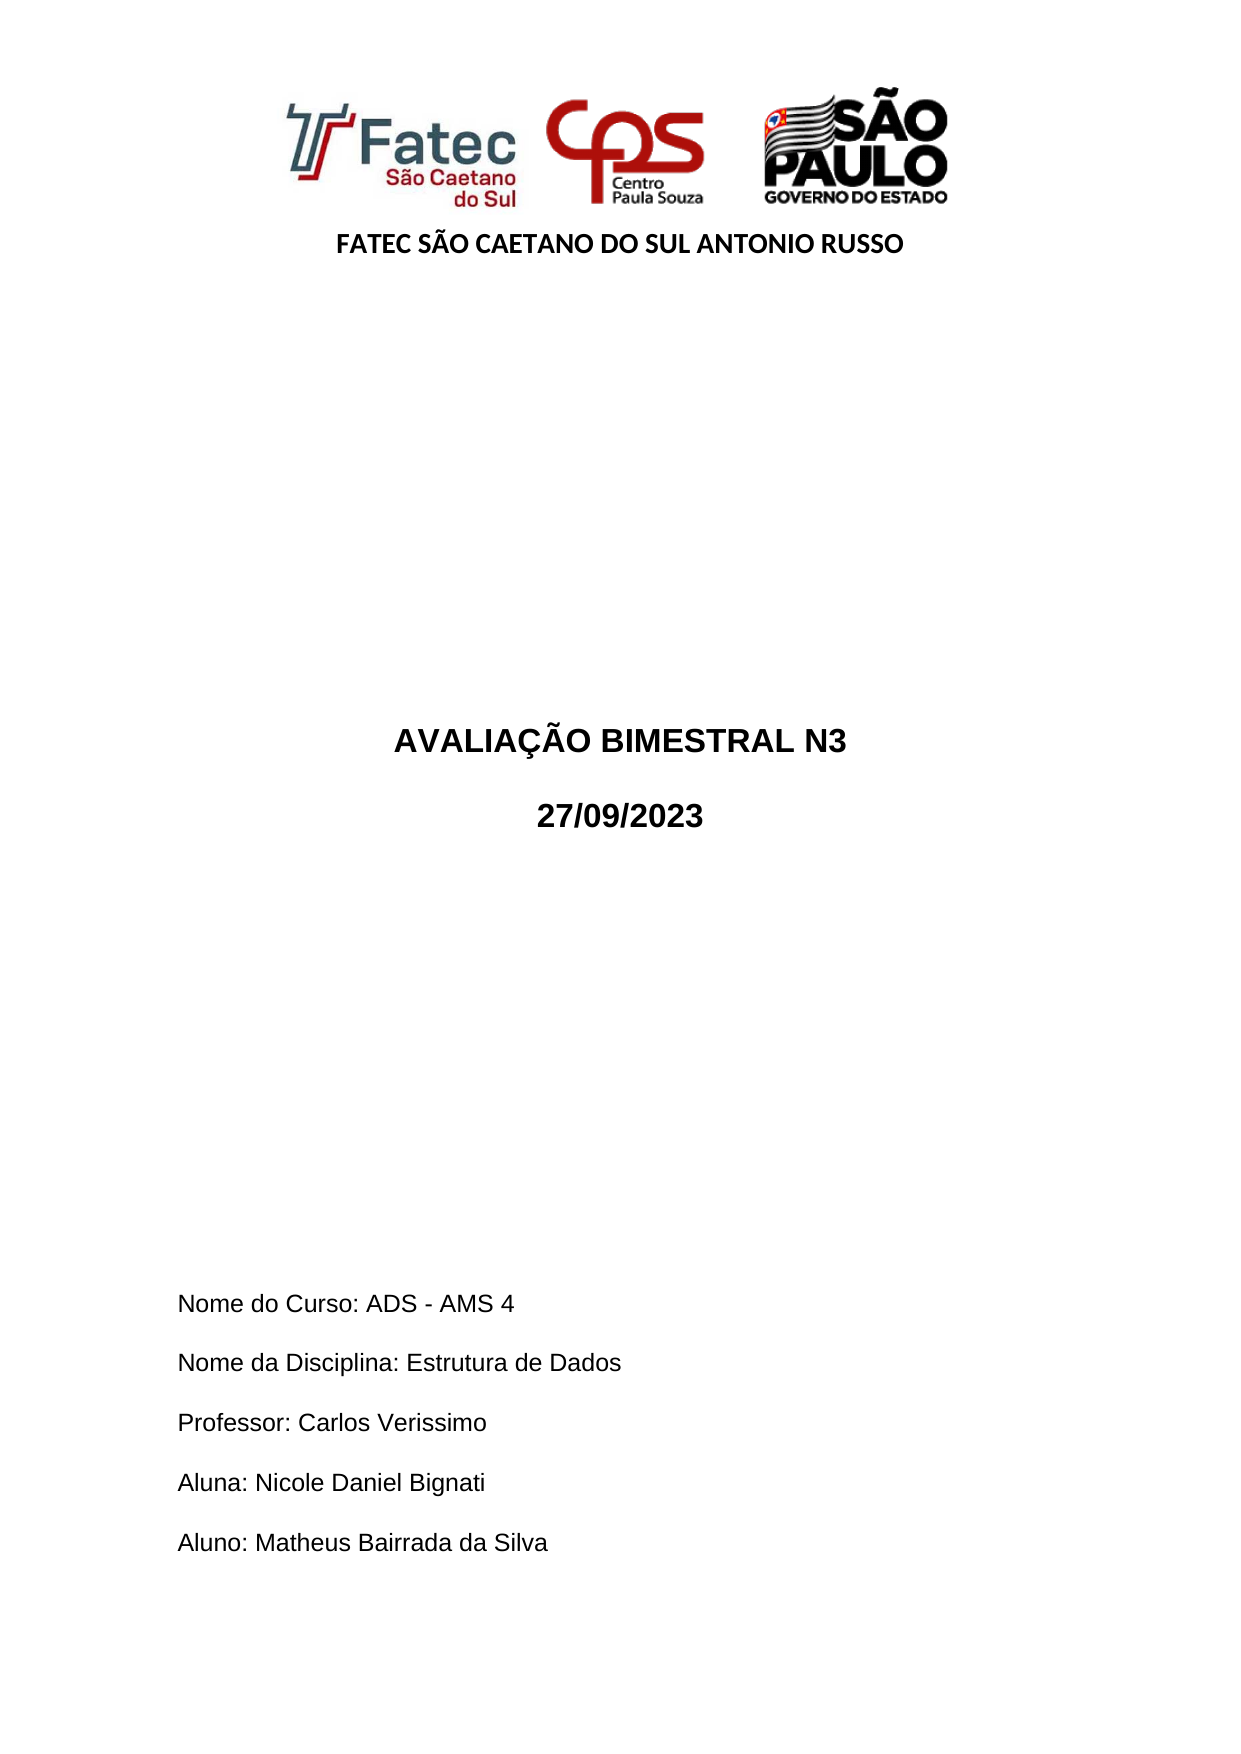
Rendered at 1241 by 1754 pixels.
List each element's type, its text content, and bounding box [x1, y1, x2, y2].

picture [267, 73, 974, 225]
text AVALIAÇÃO BIMESTRAL N3 [88, 721, 1063, 760]
text Nome do Curso: ADS - AMS 4 [88, 1288, 1063, 1317]
text Professor: Carlos Verissimo [88, 1408, 1063, 1437]
text Nome da Disciplina: Estrutura de Dados [88, 1348, 1063, 1377]
text 27/09/2023 [88, 796, 1063, 834]
text Aluno: Matheus Bairrada da Silva [88, 1528, 1063, 1556]
text Aluna: Nicole Daniel Bignati [88, 1468, 1063, 1497]
